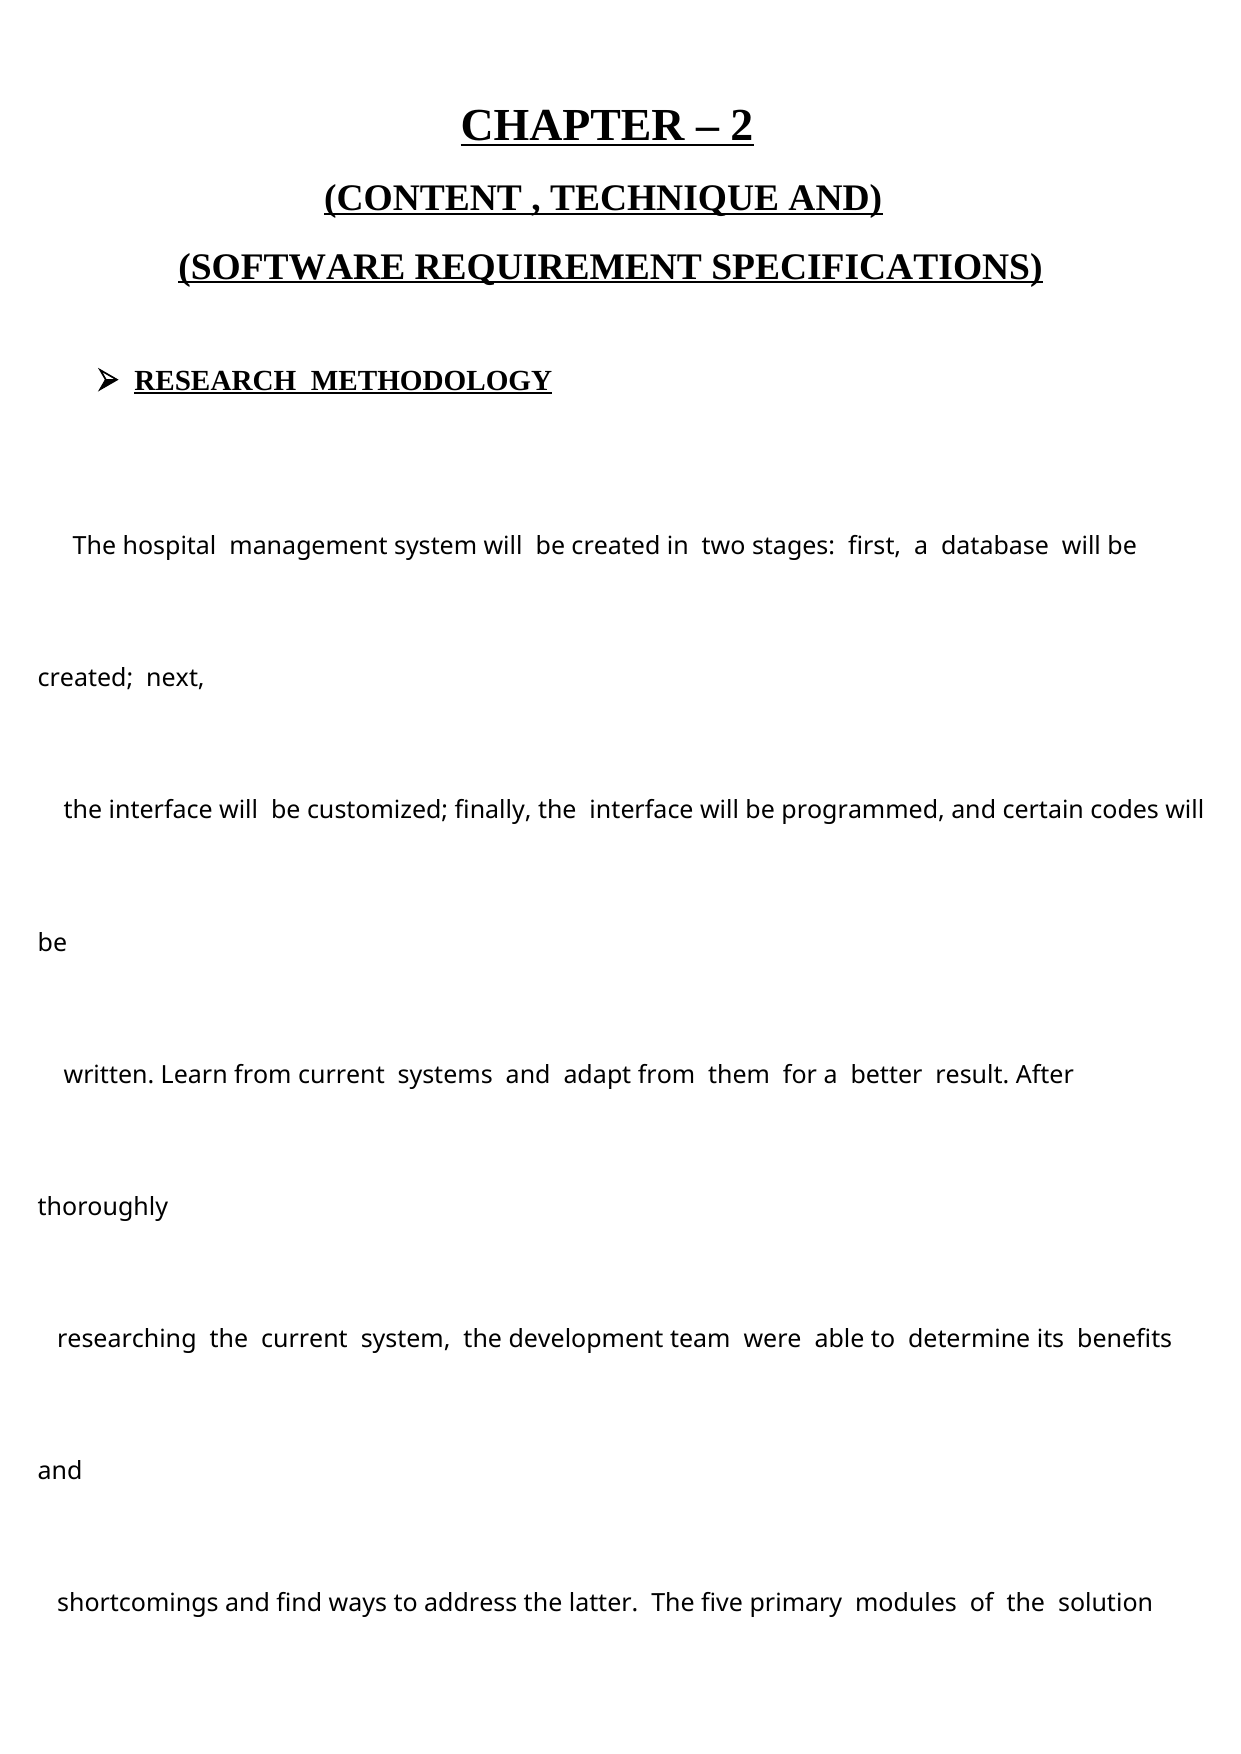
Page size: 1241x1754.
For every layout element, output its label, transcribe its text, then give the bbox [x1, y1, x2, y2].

text the interface will be customized; finally, the interface will be programmed, and certain codes will be [37, 694, 1211, 958]
text (CONTENT , TECHNIQUE AND) [37, 176, 1211, 219]
list RESEARCH METHODOLOGY [97, 363, 1211, 397]
text The hospital management system will be created in two stages: first, a database will be created; next, [37, 430, 1211, 694]
text researching the current system, the development team were able to determine its benefits and [37, 1223, 1211, 1487]
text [37, 1487, 1211, 1619]
text CHAPTER – 2 [37, 98, 1211, 151]
text written. Learn from current systems and adapt from them for a better result. After thoroughly [37, 958, 1211, 1223]
text (SOFTWARE REQUIREMENT SPECIFICATIONS) [37, 244, 1211, 287]
